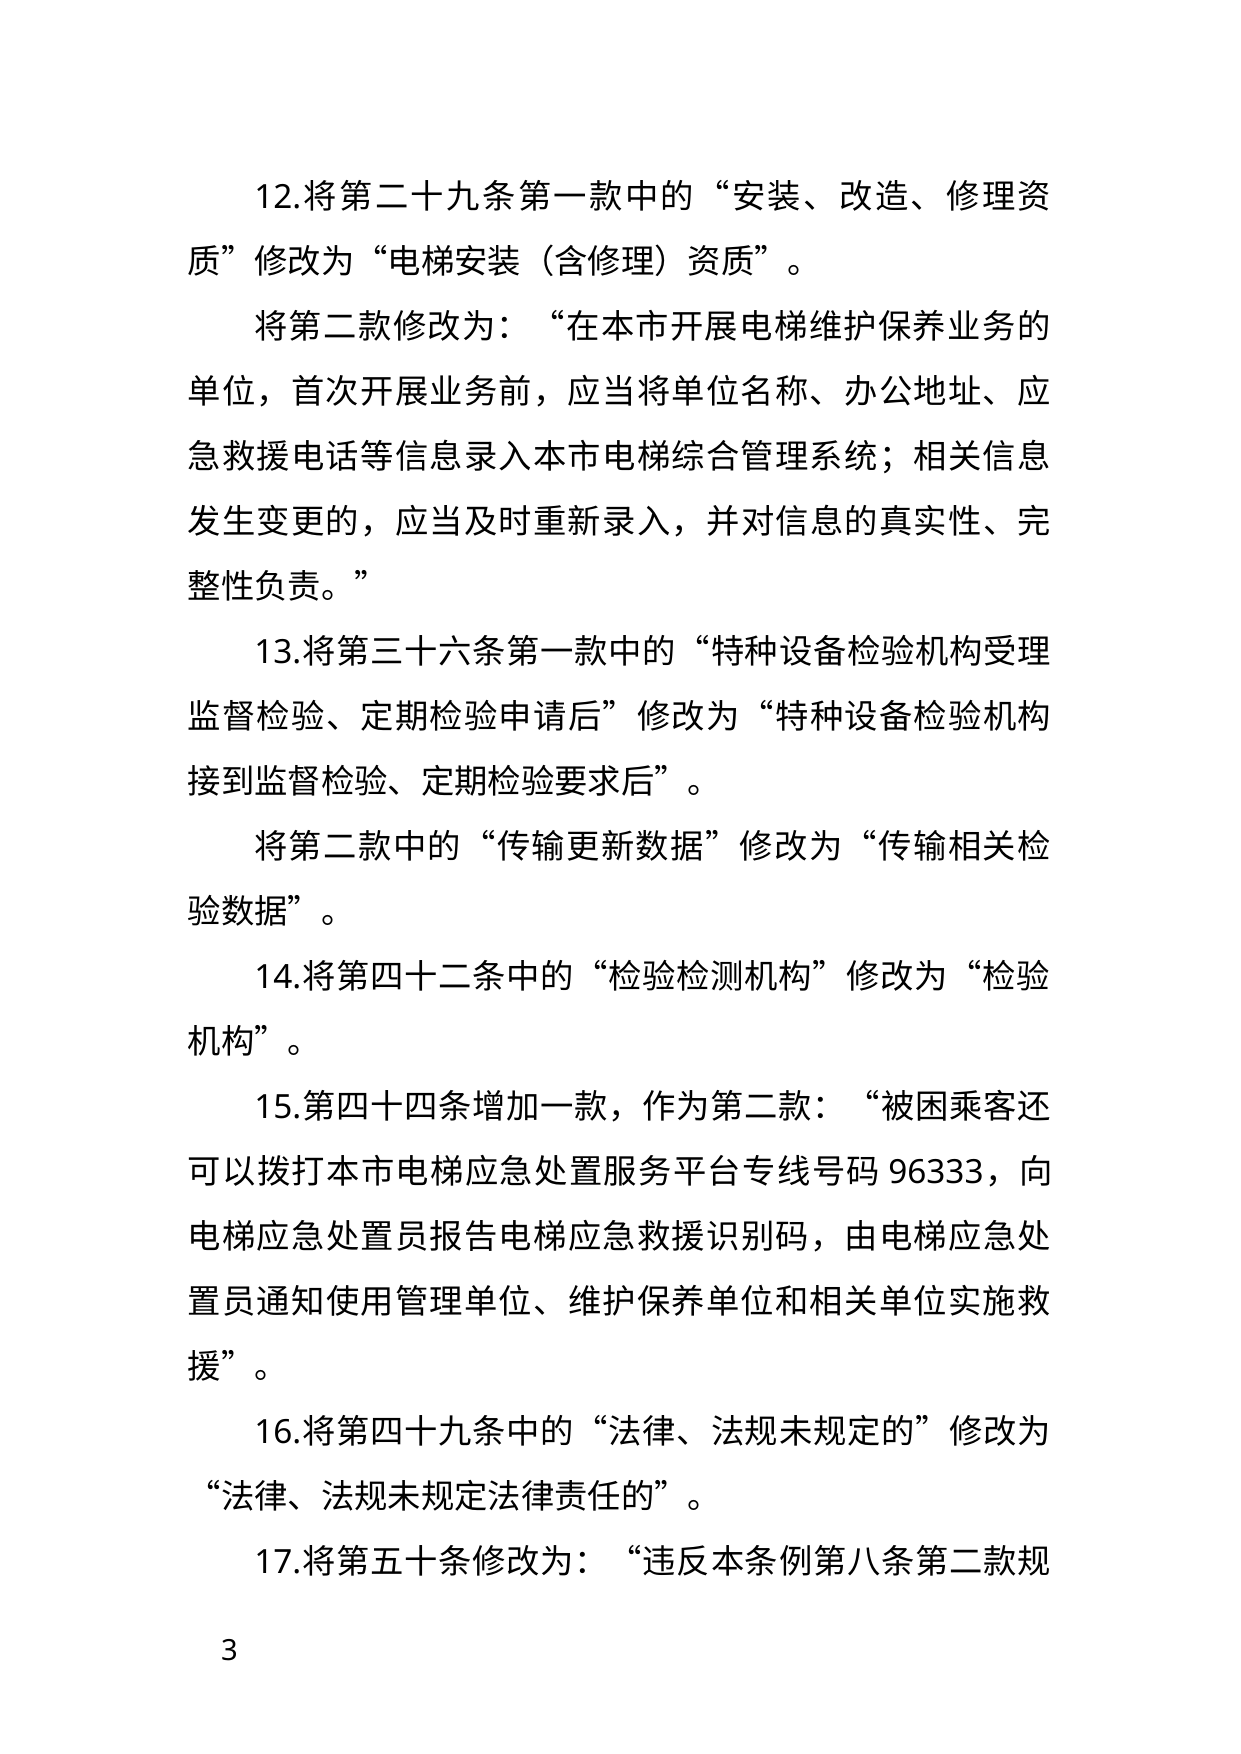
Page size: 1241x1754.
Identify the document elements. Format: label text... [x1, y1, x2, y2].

text 将第二款中的“传输更新数据”修改为“传输相关检验数据”。 [187, 812, 1053, 942]
text 12.将第二十九条第一款中的“安装、改造、修理资质”修改为“电梯安装（含修理）资质”。 [187, 162, 1053, 292]
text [187, 1527, 1053, 1592]
text 15.第四十四条增加一款，作为第二款：“被困乘客还可以拨打本市电梯应急处置服务平台专线号码96333，向电梯应急处置员报告电梯应急救援识别码，由电梯应急处置员通知使用管理单位、维护保养单位和相关单位实施救援”。 [187, 1072, 1053, 1397]
text 将第二款修改为：“在本市开展电梯维护保养业务的单位，首次开展业务前，应当将单位名称、办公地址、应急救援电话等信息录入本市电梯综合管理系统；相关信息发生变更的，应当及时重新录入，并对信息的真实性、完整性负责。” [187, 292, 1053, 617]
text 13.将第三十六条第一款中的“特种设备检验机构受理监督检验、定期检验申请后”修改为“特种设备检验机构接到监督检验、定期检验要求后”。 [187, 617, 1053, 812]
text 14.将第四十二条中的“检验检测机构”修改为“检验机构”。 [187, 942, 1053, 1072]
text 16.将第四十九条中的“法律、法规未规定的”修改为“法律、法规未规定法律责任的”。 [187, 1397, 1053, 1527]
